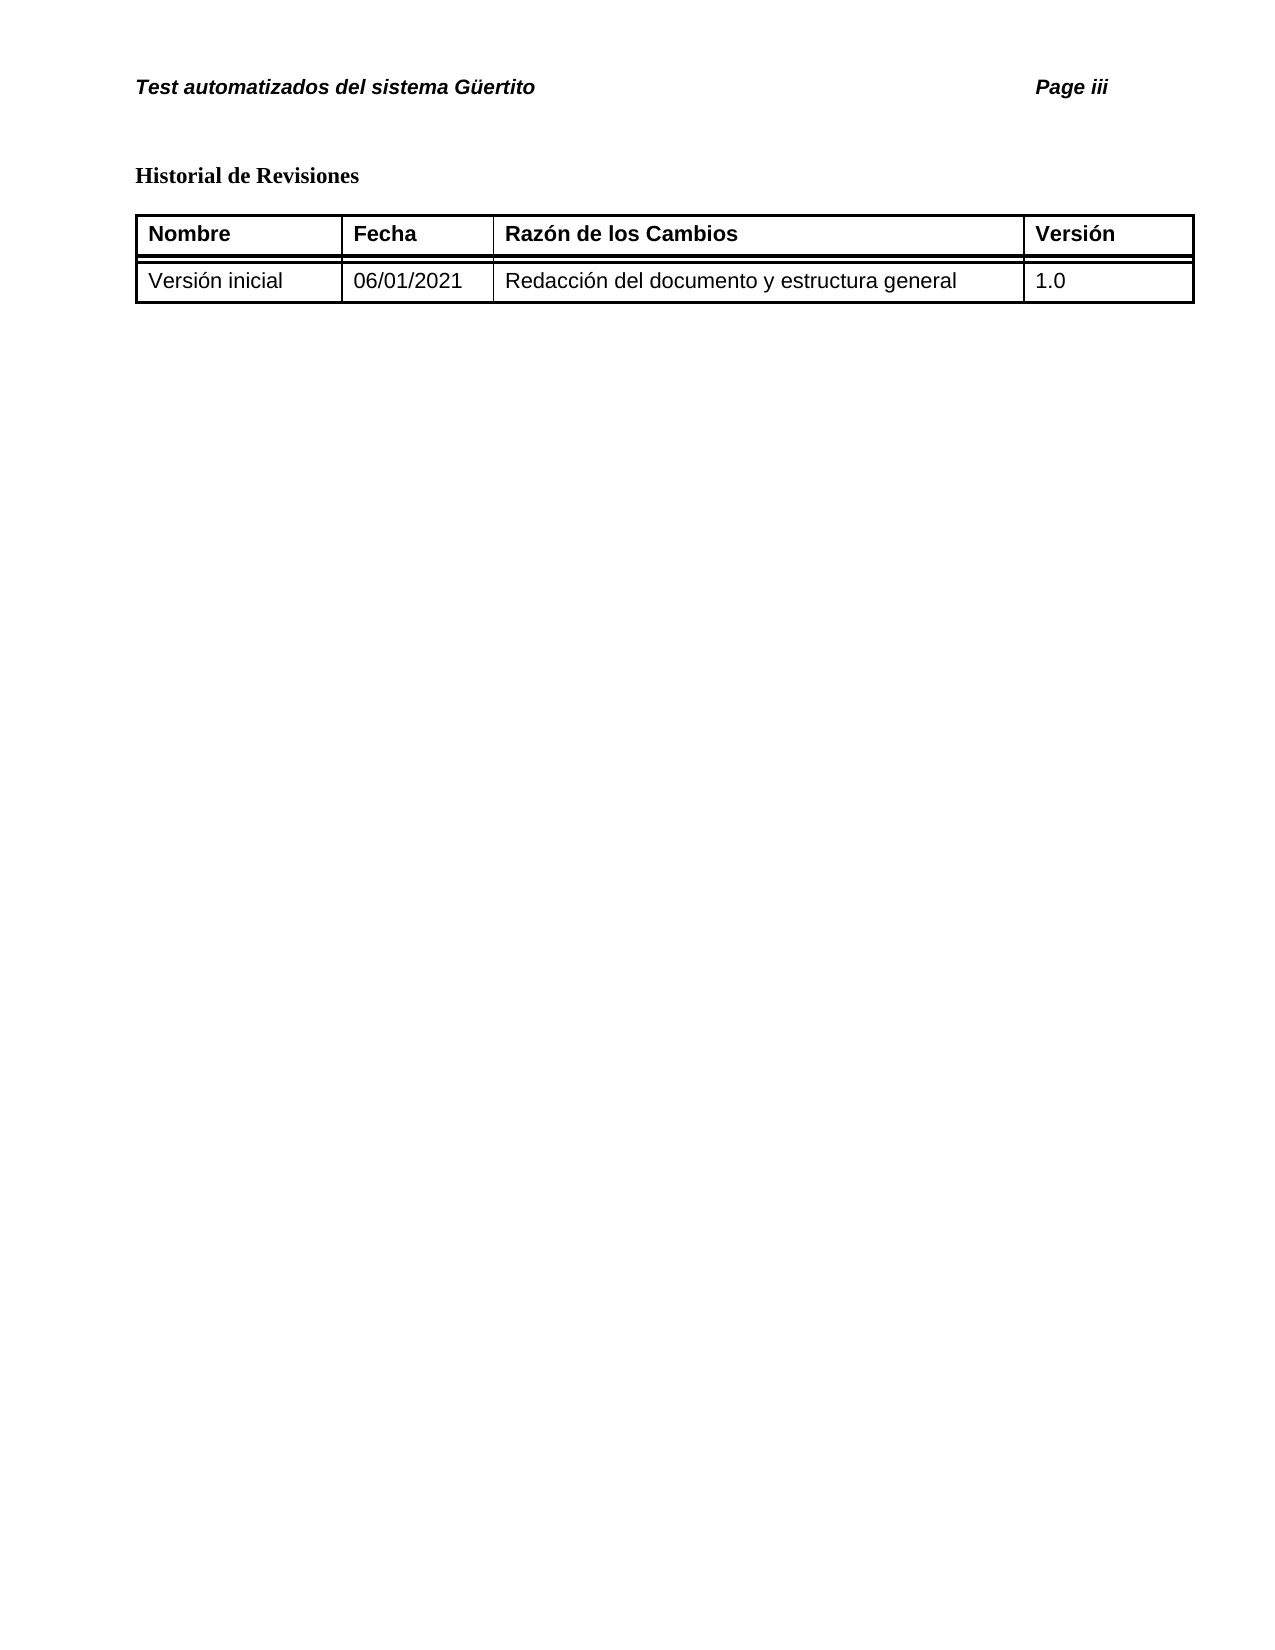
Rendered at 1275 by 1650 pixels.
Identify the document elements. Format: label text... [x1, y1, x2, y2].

table_header Versión [1025, 217, 1192, 254]
table_header Nombre [138, 217, 341, 254]
table_header Fecha [343, 217, 493, 254]
table_cell Redacción del documento y estructura general [494, 264, 1023, 301]
table_cell 06/01/2021 [343, 264, 493, 301]
table_cell Versión inicial [138, 264, 341, 301]
table_header Razón de los Cambios [494, 217, 1023, 254]
table_cell 1.0 [1025, 264, 1192, 301]
text Historial de Revisiones [135, 162, 1140, 189]
